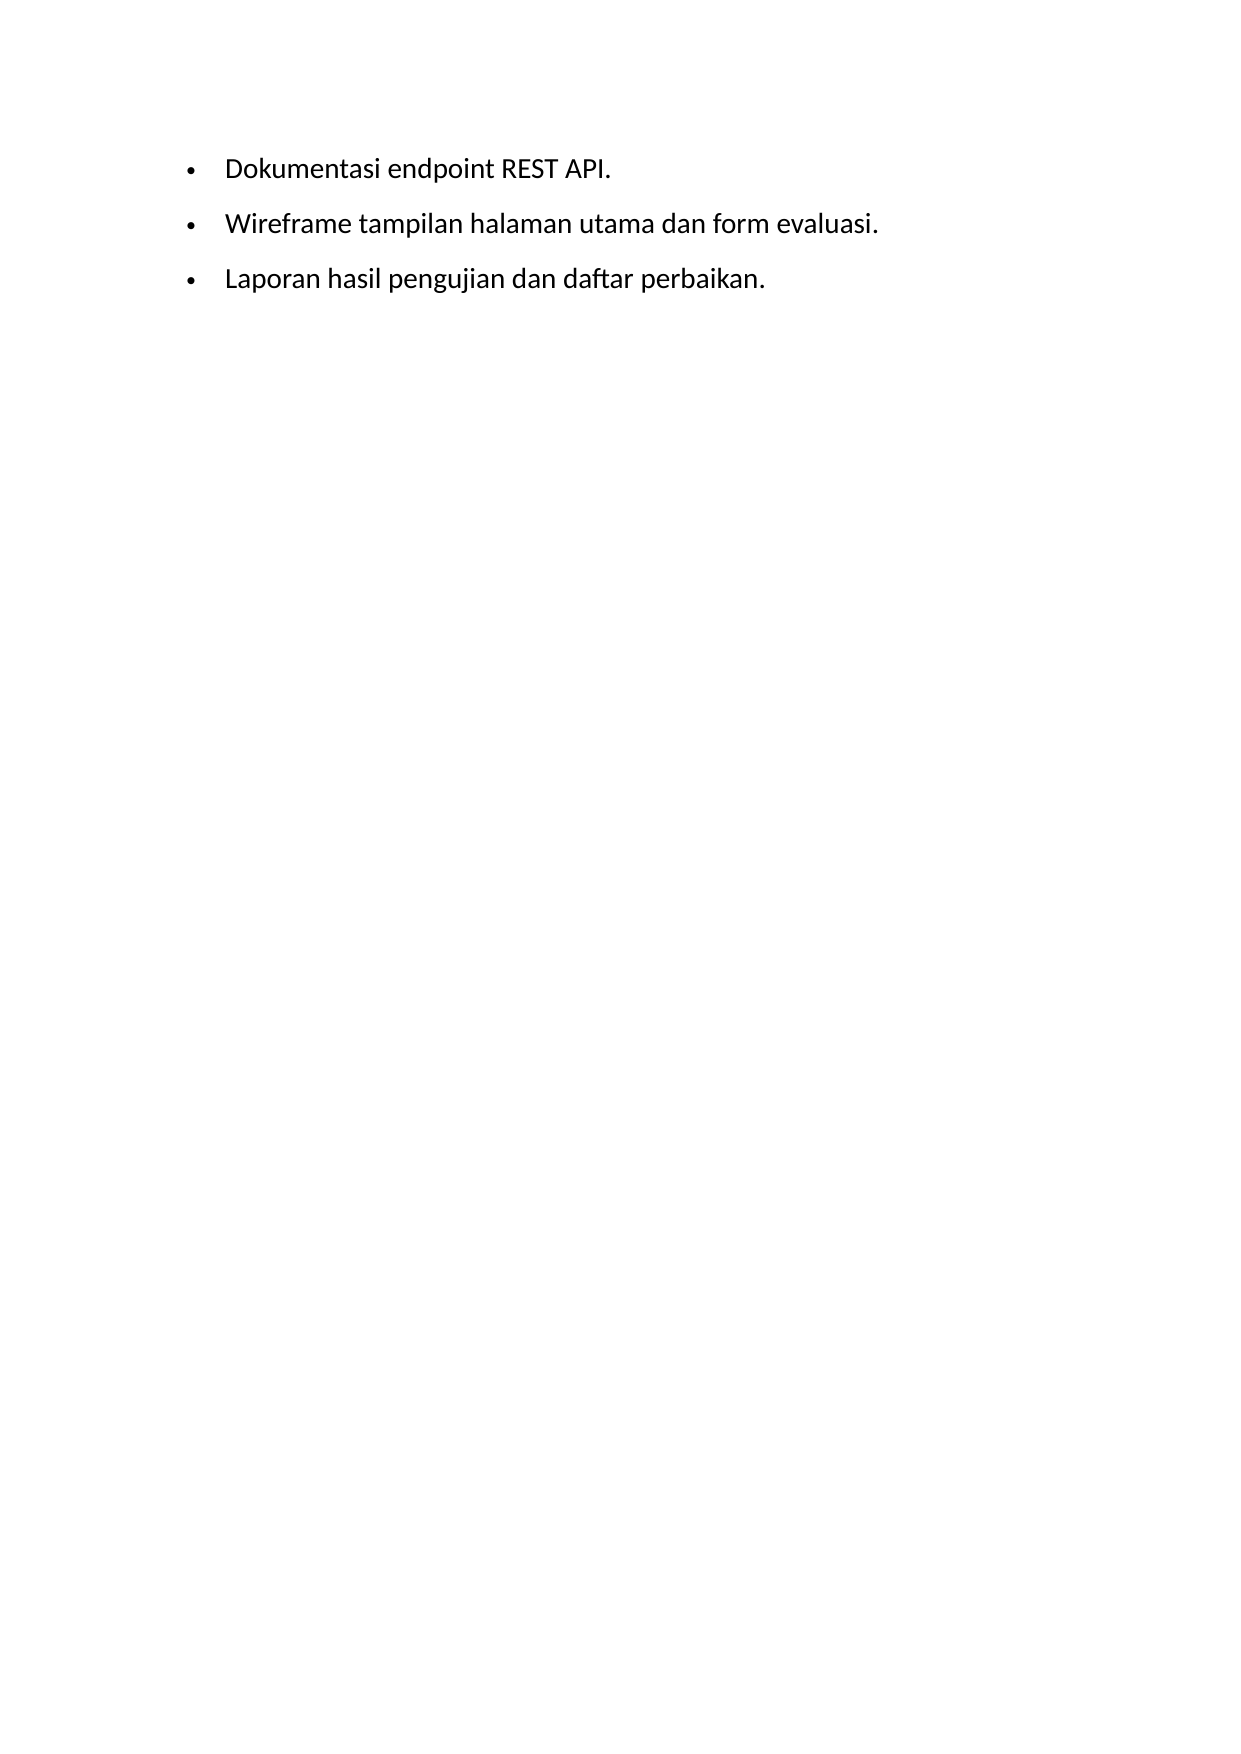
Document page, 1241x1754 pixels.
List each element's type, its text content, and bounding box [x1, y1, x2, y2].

list Laporan hasil pengujian dan daftar perbaikan. [187, 260, 1090, 296]
list Dokumentasi endpoint REST API. [187, 150, 1090, 186]
list Wireframe tampilan halaman utama dan form evaluasi. [187, 205, 1090, 241]
